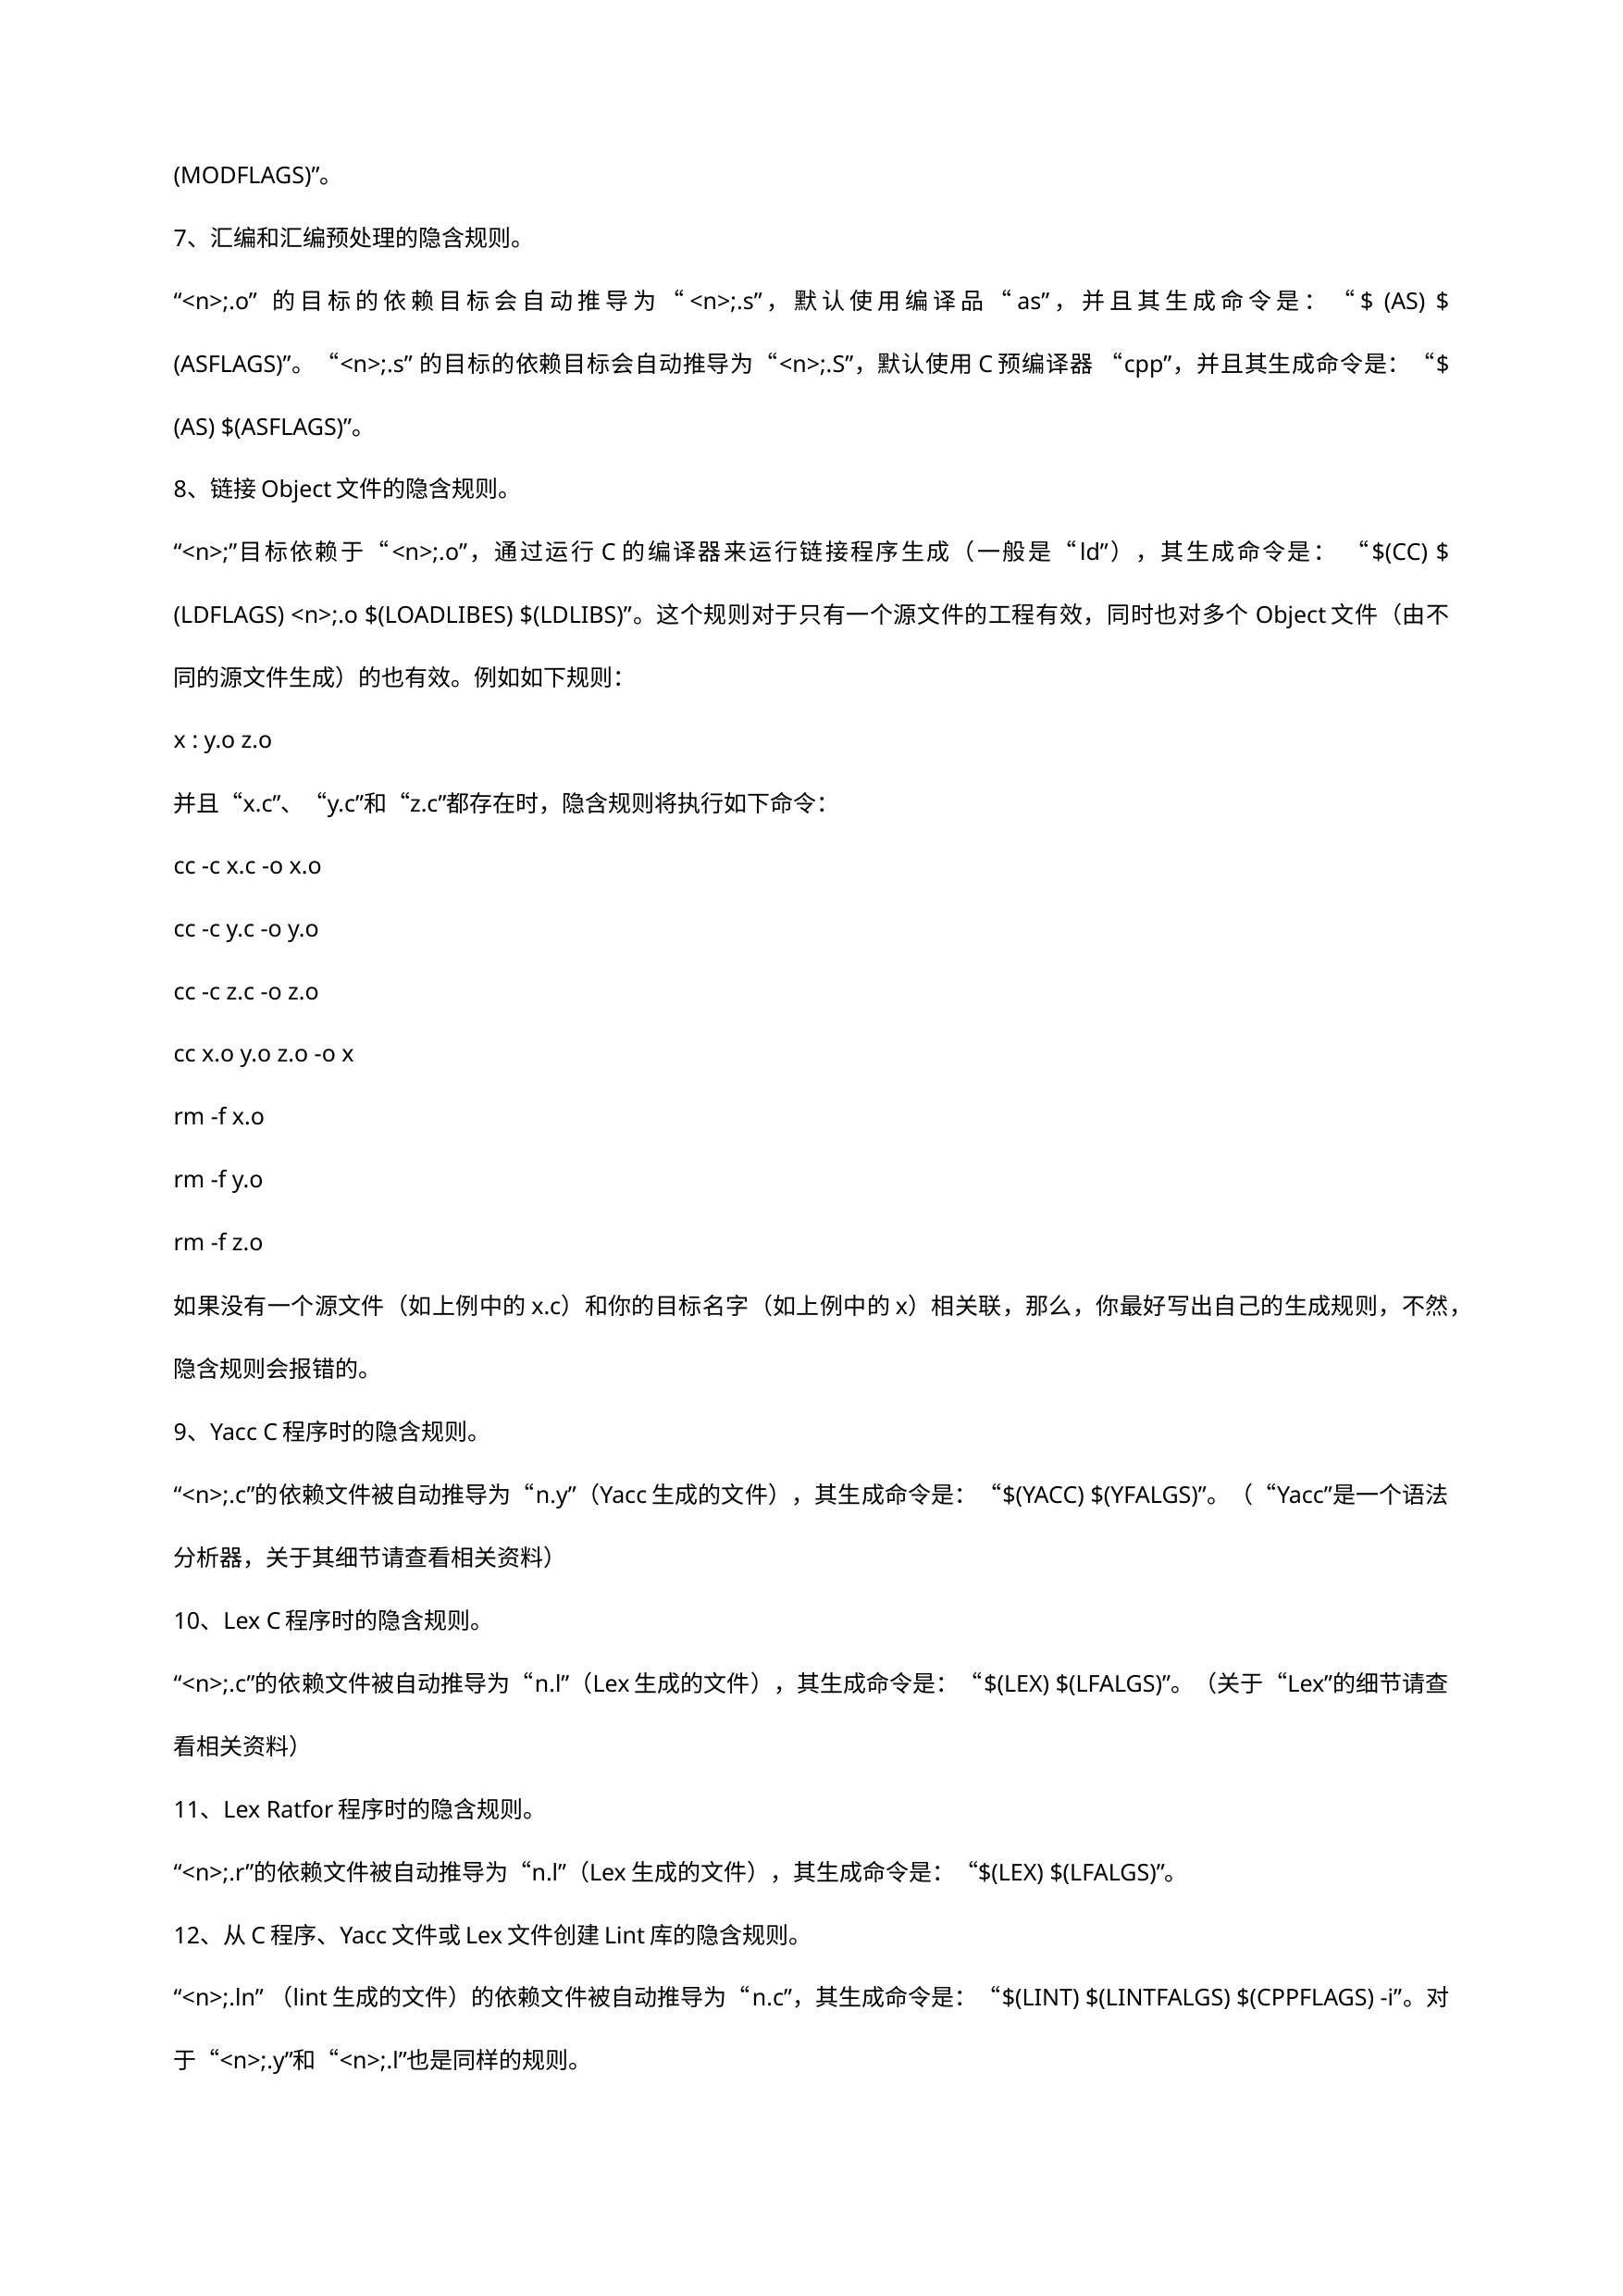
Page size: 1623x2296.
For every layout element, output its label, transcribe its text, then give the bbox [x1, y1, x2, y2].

text “<n>;.ln” （lint生成的文件）的依赖文件被自动推导为“n.c”，其生成命令是：“$(LINT) $(LINTFALGS) $(CPPFLAGS) -i”。对于“<n>;.y”和“<n>;.l”也是同样的规则。 [173, 1965, 1449, 2091]
text cc -c x.c -o x.o [173, 834, 1449, 896]
text 如果没有一个源文件（如上例中的x.c）和你的目标名字（如上例中的x）相关联，那么，你最好写出自己的生成规则，不然，隐含规则会报错的。 [173, 1273, 1449, 1399]
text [173, 142, 1449, 205]
text “<n>;.c”的依赖文件被自动推导为“n.y”（Yacc生成的文件），其生成命令是：“$(YACC) $(YFALGS)”。（“Yacc”是一个语法分析器，关于其细节请查看相关资料） [173, 1462, 1449, 1588]
text “<n>;.r”的依赖文件被自动推导为“n.l”（Lex生成的文件），其生成命令是：“$(LEX) $(LFALGS)”。 [173, 1839, 1449, 1902]
text 并且“x.c”、“y.c”和“z.c”都存在时，隐含规则将执行如下命令： [173, 771, 1449, 834]
text 10、Lex C程序时的隐含规则。 [173, 1588, 1449, 1650]
text rm -f y.o [173, 1148, 1449, 1210]
text “<n>;.o” 的目标的依赖目标会自动推导为“<n>;.s”，默认使用编译品“as”，并且其生成命令是：“$ (AS) $(ASFLAGS)”。“<n>;.s” 的目标的依赖目标会自动推导为“<n>;.S”，默认使用C预编译器 “cpp”，并且其生成命令是：“$(AS) $(ASFLAGS)”。 [173, 267, 1449, 456]
text “<n>;”目标依赖于“<n>;.o”，通过运行C的编译器来运行链接程序生成（一般是“ld”），其生成命令是： “$(CC) $(LDFLAGS) <n>;.o $(LOADLIBES) $(LDLIBS)”。这个规则对于只有一个源文件的工程有效，同时也对多个Object文件（由不同的源文件生成）的也有效。例如如下规则： [173, 519, 1449, 708]
text 7、汇编和汇编预处理的隐含规则。 [173, 205, 1449, 267]
text “<n>;.c”的依赖文件被自动推导为“n.l”（Lex生成的文件），其生成命令是：“$(LEX) $(LFALGS)”。（关于“Lex”的细节请查看相关资料） [173, 1650, 1449, 1776]
text 11、Lex Ratfor程序时的隐含规则。 [173, 1776, 1449, 1839]
text 8、链接Object文件的隐含规则。 [173, 456, 1449, 519]
text rm -f z.o [173, 1210, 1449, 1273]
text 9、Yacc C程序时的隐含规则。 [173, 1399, 1449, 1462]
text rm -f x.o [173, 1085, 1449, 1148]
text cc -c z.c -o z.o [173, 959, 1449, 1022]
text 12、从C程序、Yacc文件或Lex文件创建Lint库的隐含规则。 [173, 1902, 1449, 1965]
text cc -c y.c -o y.o [173, 896, 1449, 959]
text x : y.o z.o [173, 708, 1449, 771]
text cc x.o y.o z.o -o x [173, 1022, 1449, 1085]
